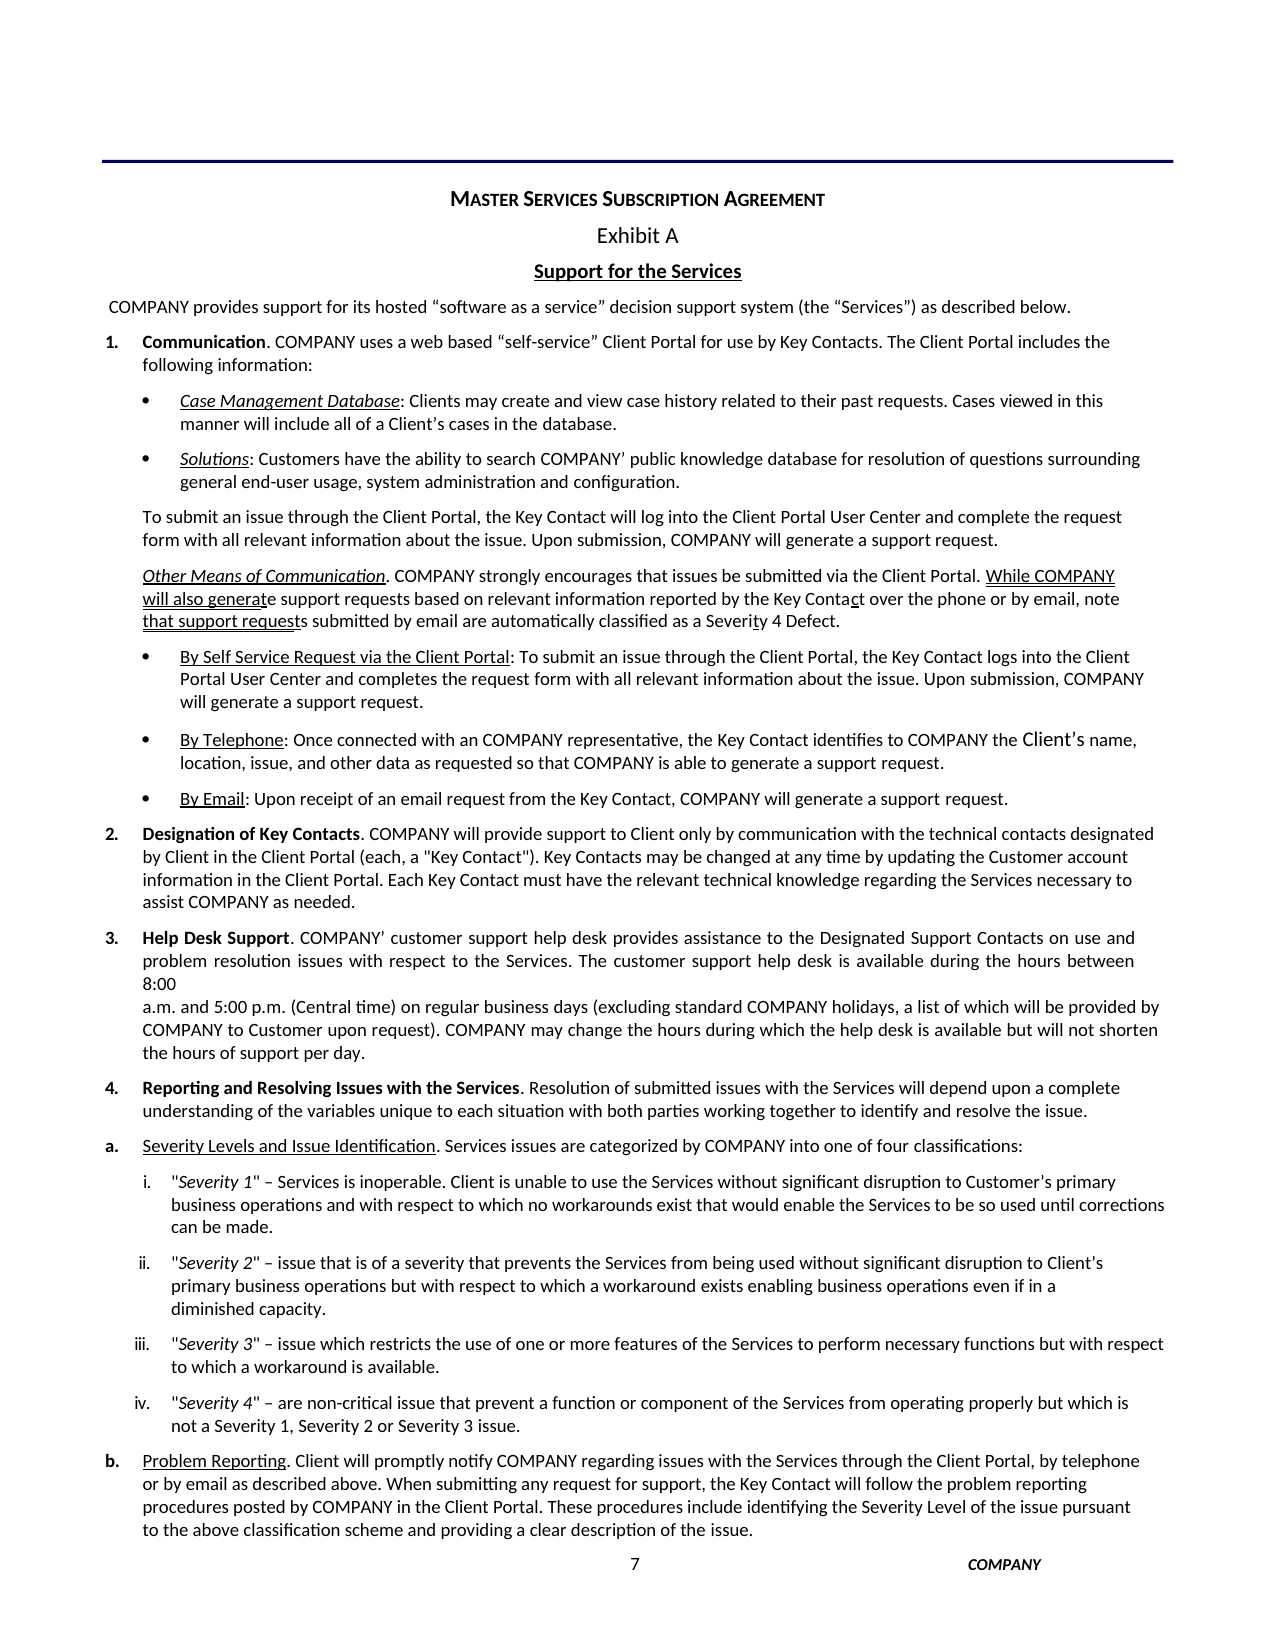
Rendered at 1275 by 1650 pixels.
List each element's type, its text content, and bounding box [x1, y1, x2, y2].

list Help Desk Support. COMPANY’ customer support help desk provides assistance to the Designated Support Contacts on use and problem resolution issues with respect to the Services. The customer support help desk is available during the hours between 8:00 [105, 926, 1136, 995]
text COMPANY provides support for its hosted “software as a service” decision support system (the “Services”) as described below. [103, 295, 1078, 318]
subtitle MASTER SERVICES SUBSCRIPTION AGREEMENT [103, 184, 1172, 212]
text Other Means of Communication. COMPANY strongly encourages that issues be submitted via the Client Portal. While COMPANY will also generate support requests based on relevant information reported by the Key Contact over the phone or by email, note that support requests submitted by email are automatically classified as a Severity 4 Defect. [142, 564, 1129, 633]
list Severity Levels and Issue Identification. Services issues are categorized by COMPANY into one of four classifications: [105, 1134, 1185, 1157]
text Support for the Services [103, 258, 1172, 283]
list Communication. COMPANY uses a web based “self-service” Client Portal for use by Key Contacts. The Client Portal includes the following information: [105, 331, 1122, 376]
list "Severity 4" – are non-critical issue that prevent a function or component of the Services from operating properly but which is not a Severity 1, Severity 2 or Severity 3 issue. [134, 1391, 1158, 1437]
list "Severity 2" – issue that is of a severity that prevents the Services from being used without significant disruption to Client’s primary business operations but with respect to which a workaround exists enabling business operations even if in a diminished capacity. [138, 1251, 1144, 1320]
list Solutions: Customers have the ability to search COMPANY’ public knowledge database for resolution of questions surrounding general end-user usage, system administration and configuration. [142, 448, 1146, 493]
list "Severity 1" – Services is inoperable. Client is unable to use the Services without significant disruption to Customer’s primary business operations and with respect to which no workarounds exist that would enable the Services to be so used until corrections can be made. [143, 1170, 1167, 1239]
list Designation of Key Contacts. COMPANY will provide support to Client only by communication with the technical contacts designated by Client in the Client Portal (each, a "Key Contact"). Key Contacts may be changed at any time by updating the Customer account information in the Client Portal. Each Key Contact must have the relevant technical knowledge regarding the Services necessary to assist COMPANY as needed. [105, 822, 1165, 914]
text Exhibit A [103, 221, 1172, 249]
list By Telephone: Once connected with an COMPANY representative, the Key Contact identifies to COMPANY the Client’s name, location, issue, and other data as requested so that COMPANY is able to generate a support request. [142, 727, 1148, 774]
list Reporting and Resolving Issues with the Services. Resolution of submitted issues with the Services will depend upon a complete understanding of the variables unique to each situation with both parties working together to identify and resolve the issue. [105, 1076, 1122, 1122]
list Case Management Database: Clients may create and view case history related to their past requests. Cases viewed in this manner will include all of a Client’s cases in the database. [142, 390, 1109, 434]
text To submit an issue through the Client Portal, the Key Contact will log into the Client Portal User Center and complete the request form with all relevant information about the issue. Upon submission, COMPANY will generate a support request. [142, 506, 1139, 551]
list "Severity 3" – issue which restricts the use of one or more features of the Services to perform necessary functions but with respect to which a workaround is available. [134, 1333, 1166, 1378]
list Problem Reporting. Client will promptly notify COMPANY regarding issues with the Services through the Client Portal, by telephone or by email as described above. When submitting any request for support, the Key Contact will follow the problem reporting procedures posted by COMPANY in the Client Portal. These procedures include identifying the Severity Level of the issue pursuant to the above classification scheme and providing a clear description of the issue. [105, 1449, 1147, 1541]
list By Self Service Request via the Client Portal: To submit an issue through the Client Portal, the Key Contact logs into the Client Portal User Center and completes the request form with all relevant information about the issue. Upon submission, COMPANY will generate a support request. [142, 646, 1149, 713]
list By Email: Upon receipt of an email request from the Key Contact, COMPANY will generate a support request. [142, 787, 1185, 810]
text a.m. and 5:00 p.m. (Central time) on regular business days (excluding standard COMPANY holidays, a list of which will be provided by COMPANY to Customer upon request). COMPANY may change the hours during which the help desk is available but will not shorten the hours of support per day. [142, 995, 1161, 1064]
